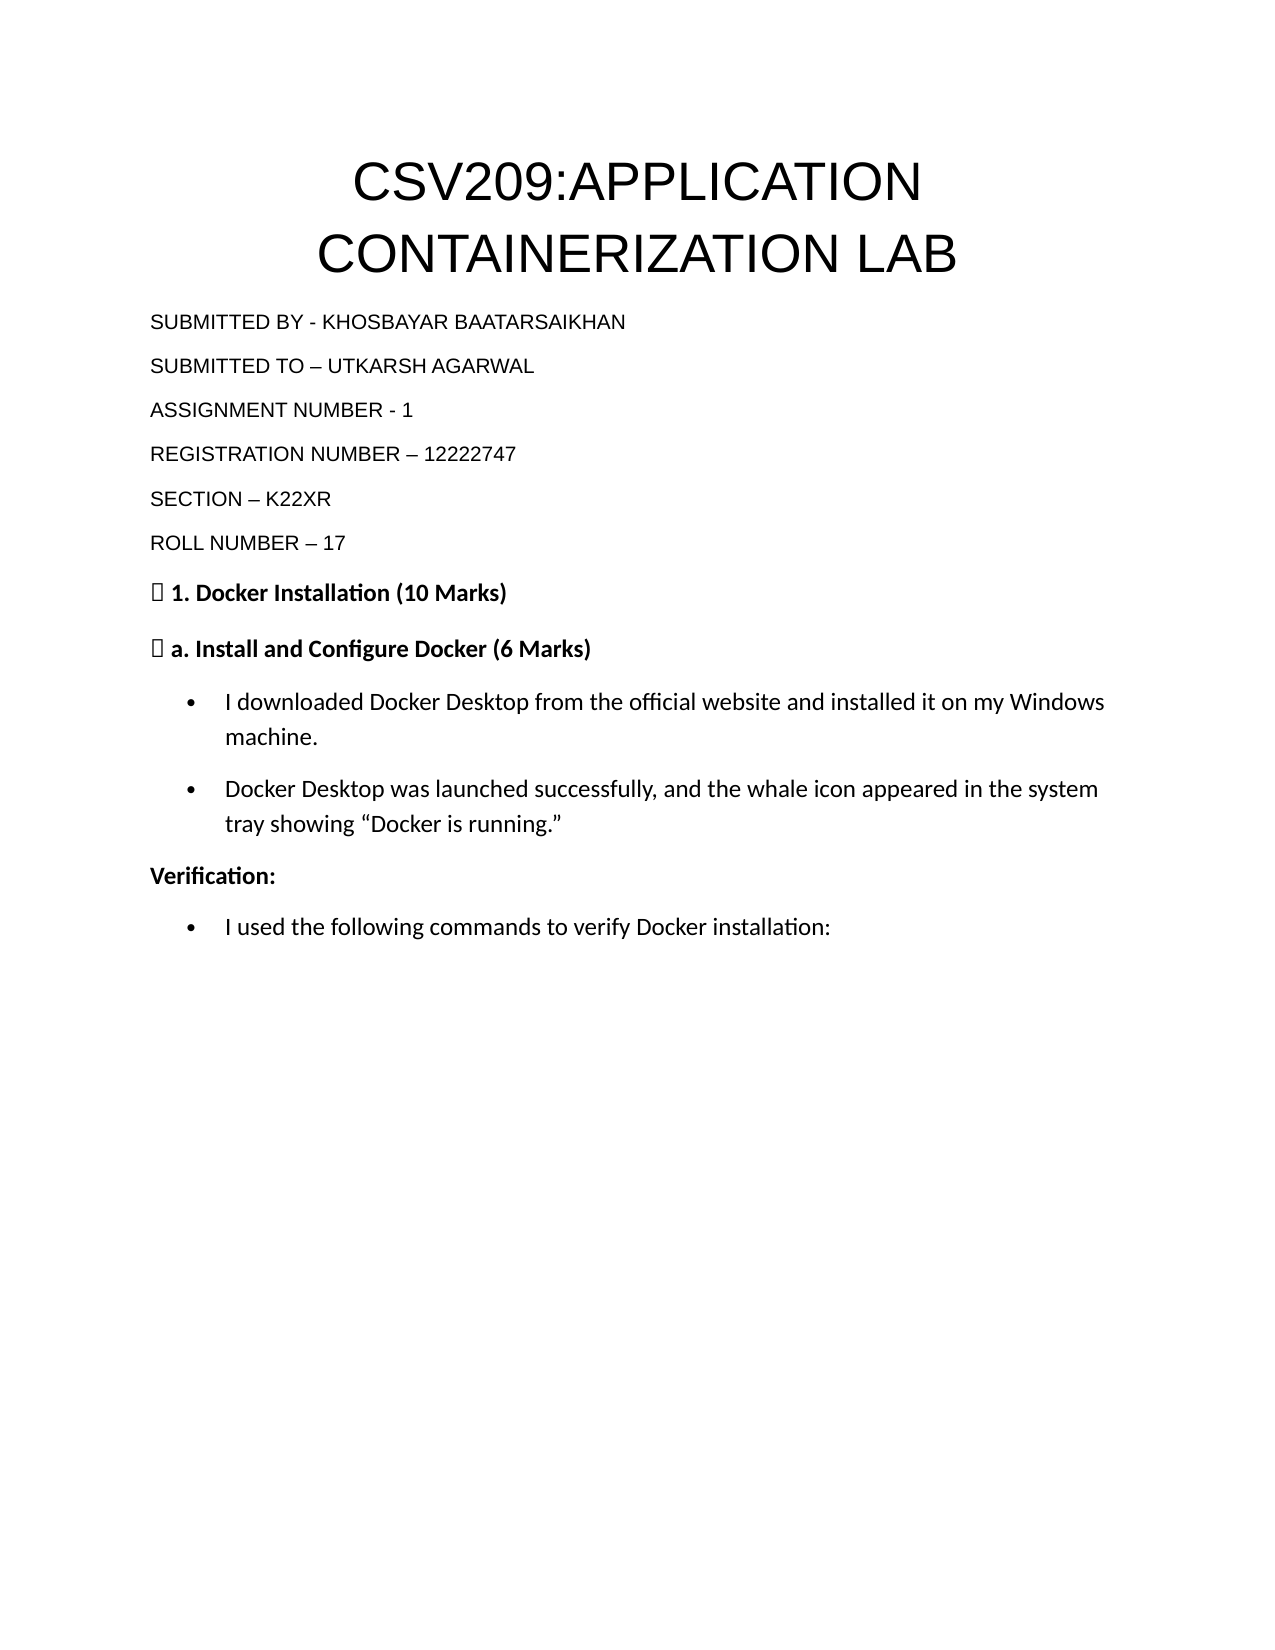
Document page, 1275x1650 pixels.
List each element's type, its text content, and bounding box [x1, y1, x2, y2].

text SECTION – K22XR [150, 486, 1125, 510]
text 🔧 a. Install and Configure Docker (6 Marks) [150, 631, 1125, 665]
text ROLL NUMBER – 17 [150, 531, 1125, 554]
text ASSIGNMENT NUMBER - 1 [150, 398, 1125, 422]
text SUBMITTED TO – UTKARSH AGARWAL [150, 354, 1125, 378]
text CSV209:APPLICATION CONTAINERIZATION LAB [150, 150, 1125, 284]
list Docker Desktop was launched successfully, and the whale icon appeared in the system tray showing “Docker is running.” [187, 773, 1125, 839]
text REGISTRATION NUMBER – 12222747 [150, 442, 1125, 466]
list I used the following commands to verify Docker installation: [187, 911, 1125, 942]
text ✅ 1. Docker Installation (10 Marks) [150, 575, 1125, 609]
list I downloaded Docker Desktop from the official website and installed it on my Windows machine. [187, 686, 1125, 752]
text SUBMITTED BY - KHOSBAYAR BAATARSAIKHAN [150, 310, 1125, 334]
text Verification: [150, 860, 1125, 890]
